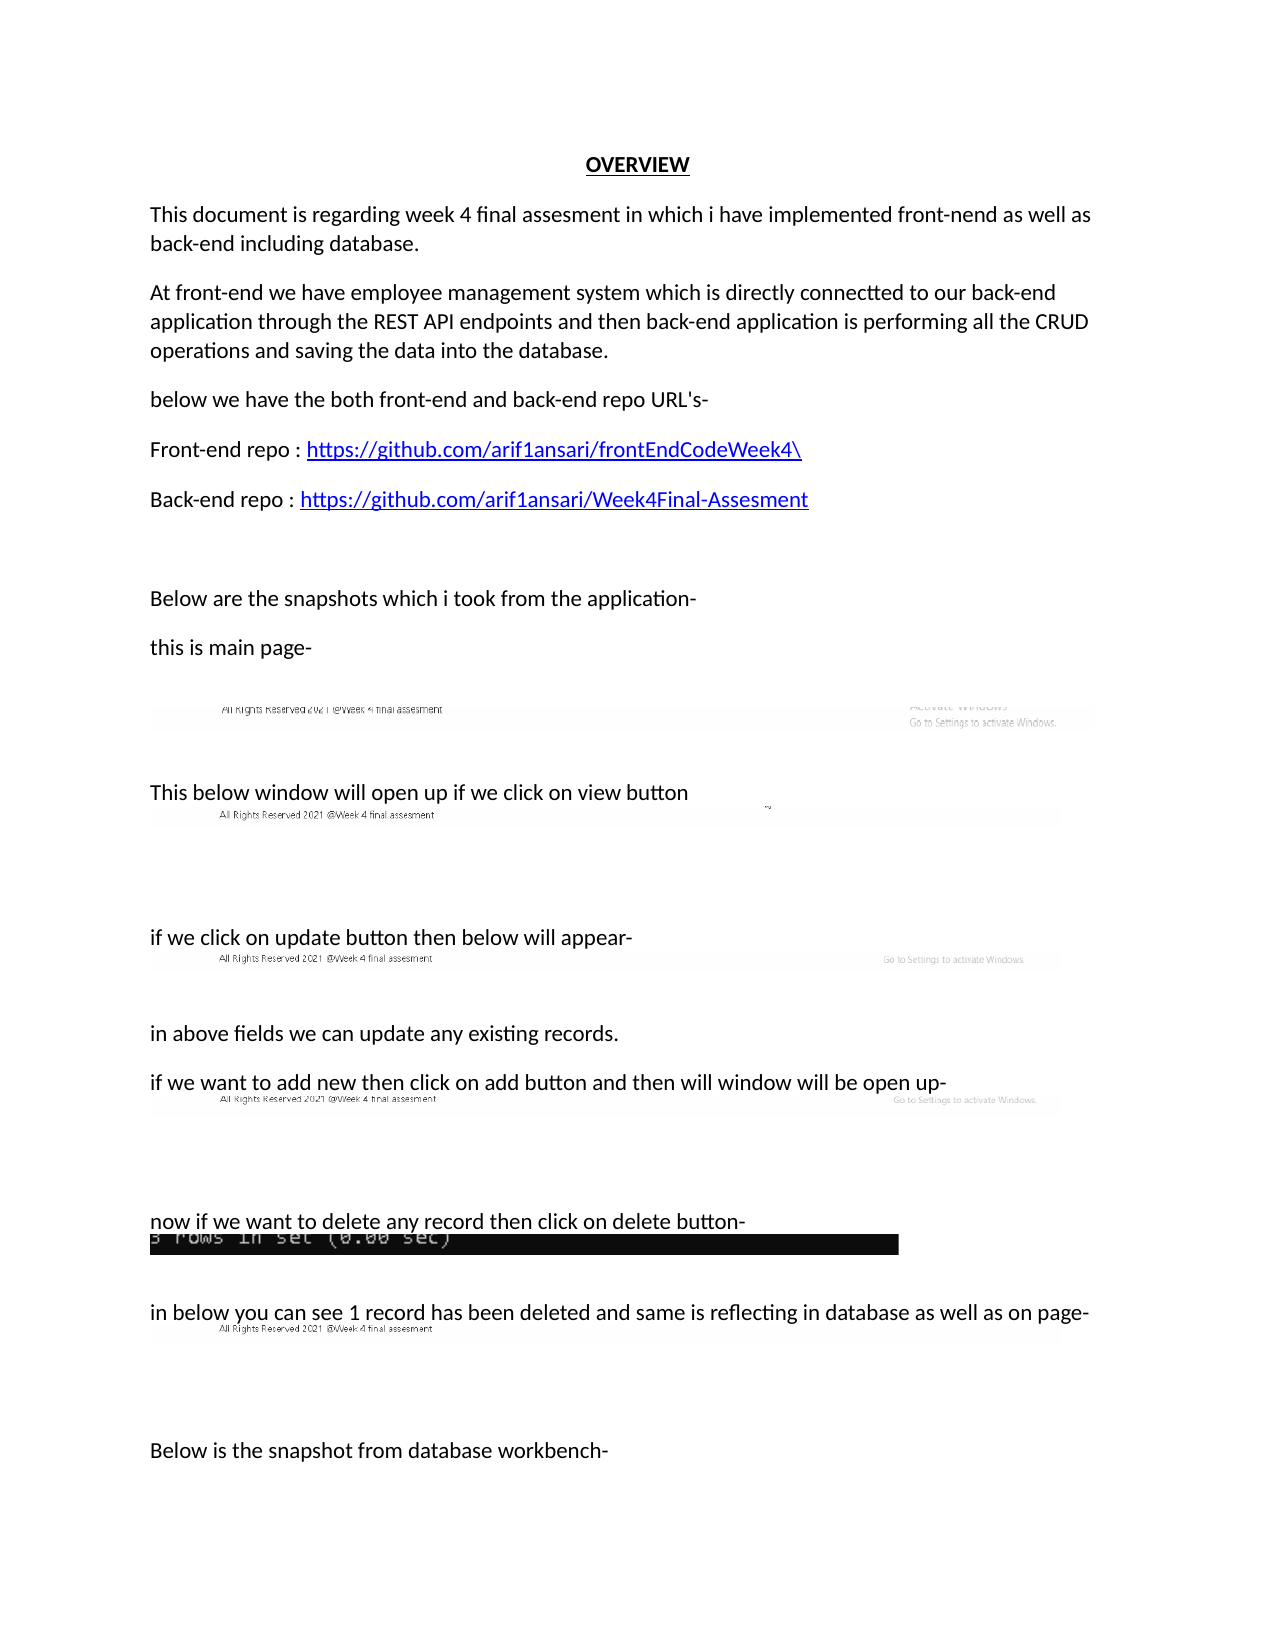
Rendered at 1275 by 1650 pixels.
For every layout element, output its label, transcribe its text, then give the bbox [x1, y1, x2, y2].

text Below is the snapshot from database workbench- [150, 1438, 1125, 1463]
text Front-end repo : https://github.com/arif1ansari/frontEndCodeWeek4\ [150, 434, 1125, 463]
text below we have the both front-end and back-end repo URL's- [150, 385, 1125, 414]
text Below are the snapshots which i took from the application- [150, 583, 1125, 612]
text if we want to add new then click on add button and then will window will be open up- [150, 1068, 1125, 1097]
text in above fields we can update any existing records. [150, 1018, 1125, 1047]
text Back-end repo : https://github.com/arif1ansari/Week4Final-Assesment [150, 484, 1125, 513]
text now if we want to delete any record then click on delete button- [150, 1209, 1125, 1234]
text This document is regarding week 4 final assesment in which i have implemented front-nend as well as back-end including database. [150, 199, 1125, 257]
text if we click on update button then below will appear- [150, 923, 1125, 952]
text OVERVIEW [150, 150, 1125, 179]
text At front-end we have employee management system which is directly connectted to our back-end application through the REST API endpoints and then back-end application is performing all the CRUD operations and saving the data into the database. [150, 278, 1125, 364]
text this is main page- [150, 633, 1125, 662]
text in below you can see 1 record has been deleted and same is reflecting in database as well as on page- [150, 1301, 1125, 1326]
text This below window will open up if we click on view button [150, 778, 1125, 807]
